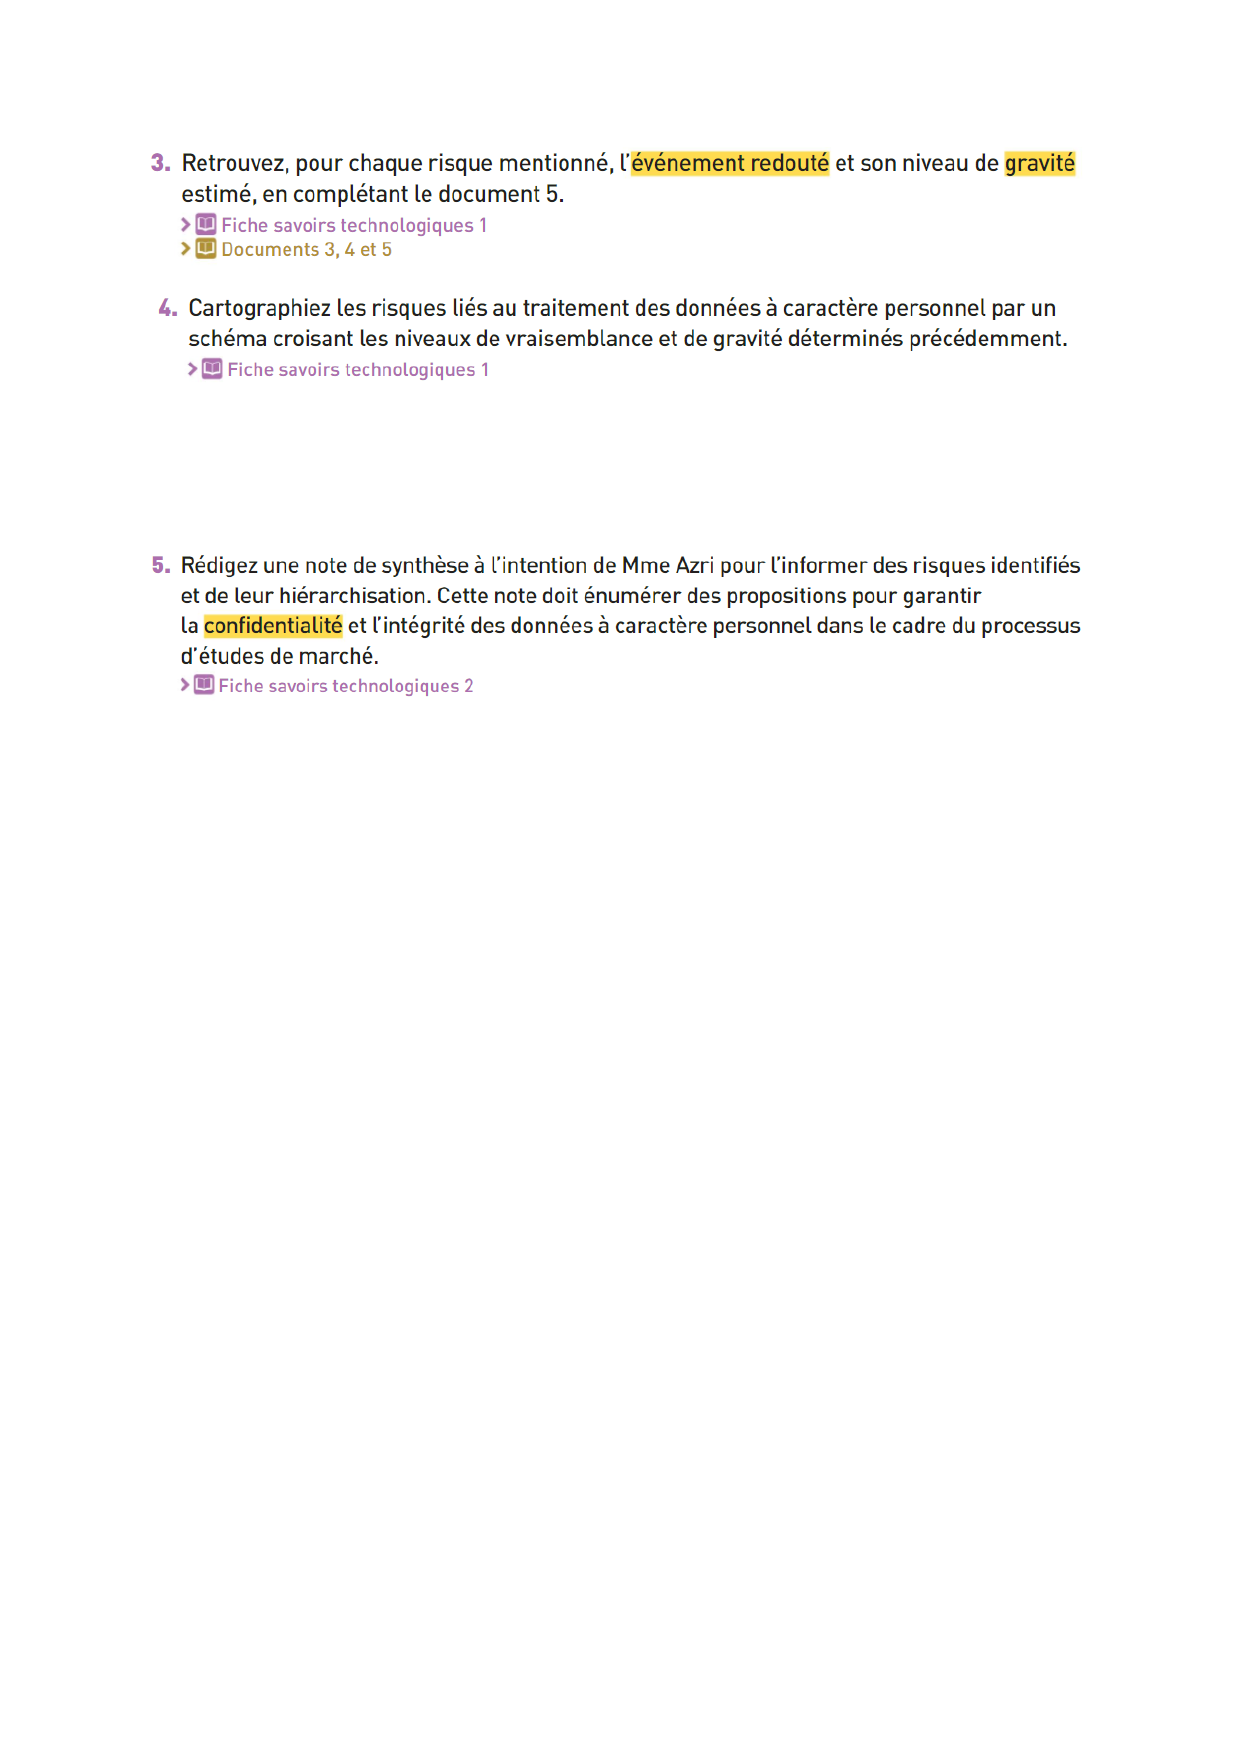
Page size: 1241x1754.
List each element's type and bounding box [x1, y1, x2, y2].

picture [147, 292, 1093, 392]
picture [147, 550, 1093, 703]
picture [147, 147, 1093, 274]
